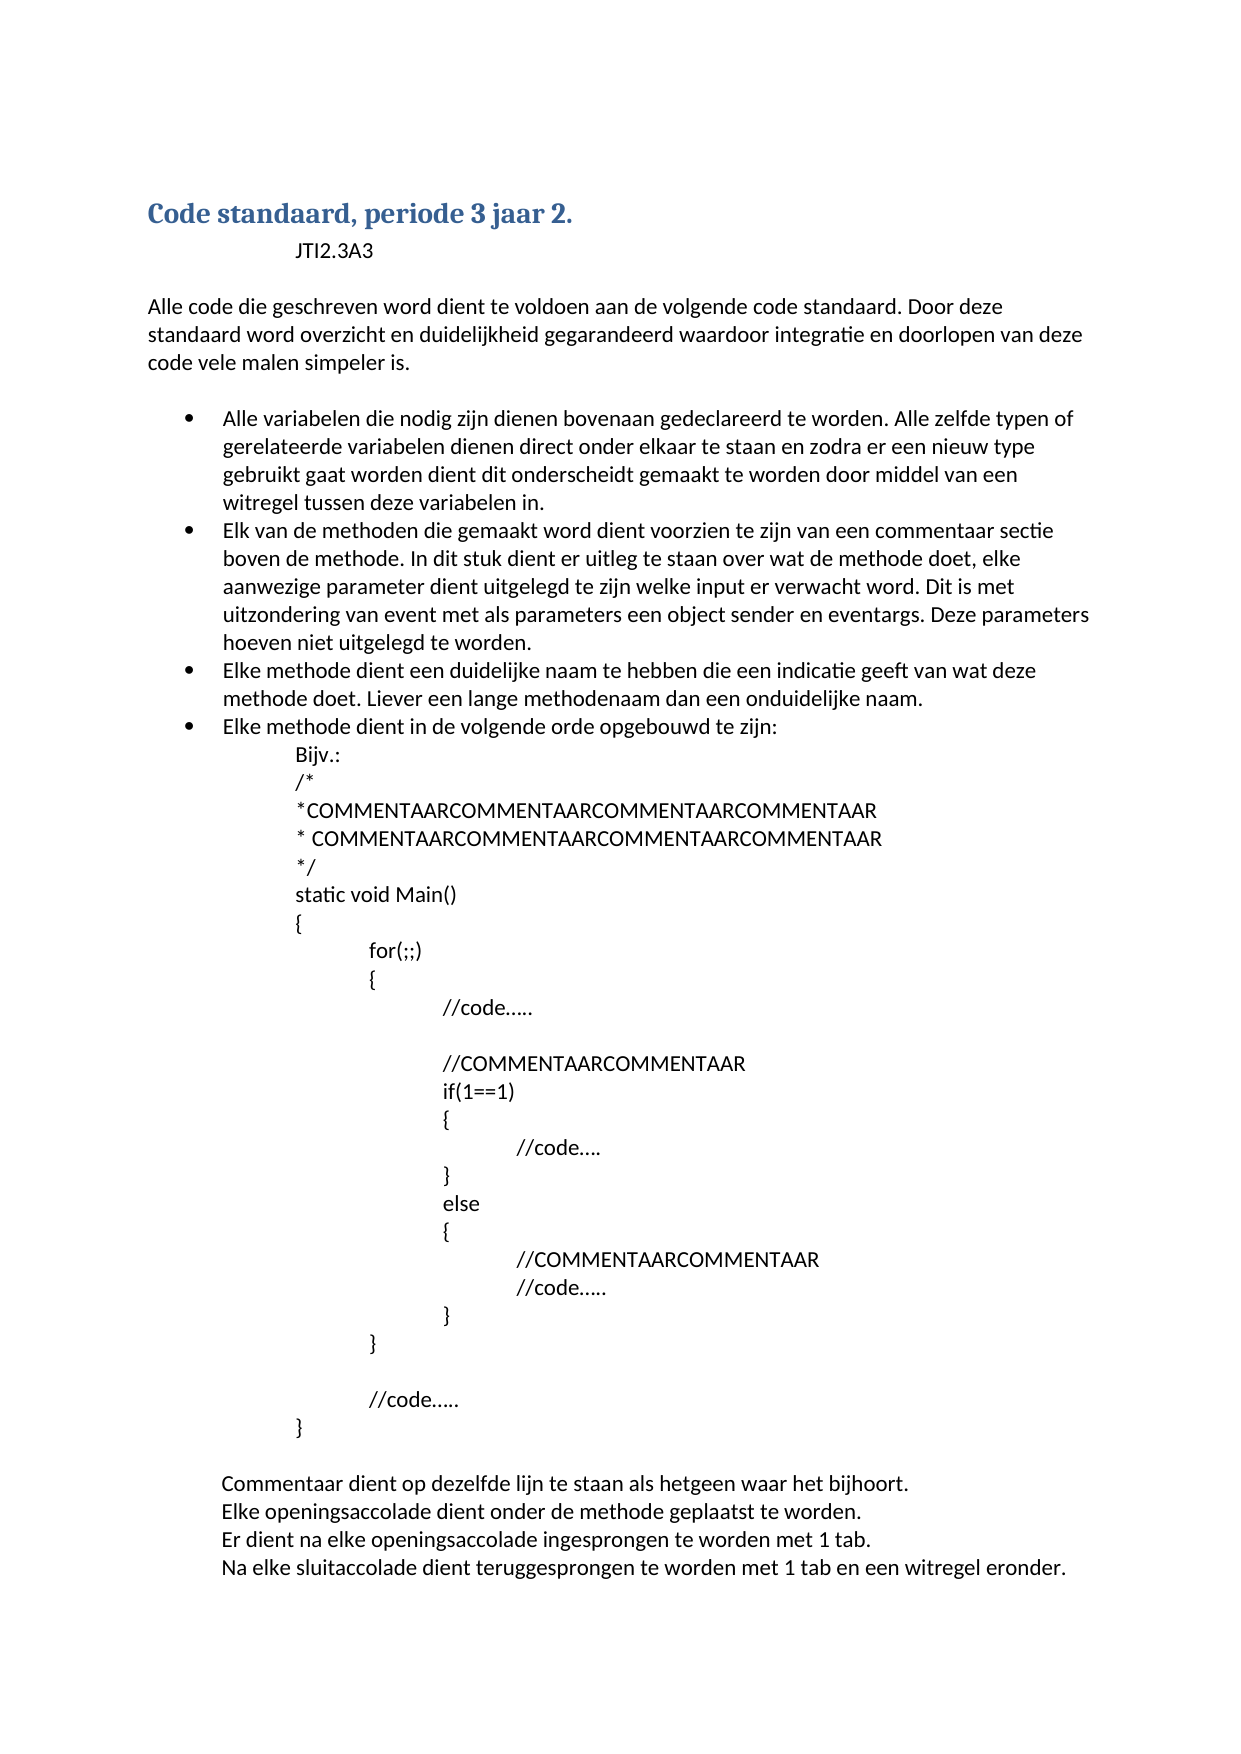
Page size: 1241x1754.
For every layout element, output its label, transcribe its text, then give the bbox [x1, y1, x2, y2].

text Alle code die geschreven word dient te voldoen aan de volgende code standaard. Door deze standaard word overzicht en duidelijkheid gegarandeerd waardoor integratie en doorlopen van deze code vele malen simpeler is. [148, 264, 1093, 376]
list Elk van de methoden die gemaakt word dient voorzien te zijn van een commentaar sectie boven de methode. In dit stuk dient er uitleg te staan over wat de methode doet, elke aanwezige parameter dient uitgelegd te zijn welke input er verwacht word. Dit is met uitzondering van event met als parameters een object sender en eventargs. Deze parameters hoeven niet uitgelegd te worden. [185, 516, 1093, 656]
text static void Main() [295, 881, 1093, 909]
text //code….. [295, 1385, 1093, 1413]
subtitle Code standaard, periode 3 jaar 2. [148, 198, 1093, 231]
text } [295, 1329, 1093, 1357]
text } [369, 1161, 1093, 1189]
text { [295, 965, 1093, 993]
text */ [295, 853, 1093, 881]
text if(1==1) [295, 1077, 1093, 1105]
text } [369, 1301, 1093, 1329]
text for(;;) [295, 937, 1093, 965]
text { [295, 909, 1093, 937]
list Elke methode dient in de volgende orde opgebouwd te zijn: [185, 712, 1093, 741]
text JTI2.3A3 [148, 236, 1093, 264]
text { [369, 1105, 1093, 1133]
text Er dient na elke openingsaccolade ingesprongen te worden met 1 tab. [148, 1525, 1093, 1553]
text //COMMENTAARCOMMENTAAR [369, 1049, 1093, 1077]
text Bijv.: [295, 741, 1093, 768]
text { [369, 1217, 1093, 1245]
text /* [295, 768, 1093, 797]
text * COMMENTAARCOMMENTAARCOMMENTAARCOMMENTAAR [295, 824, 1093, 853]
list Alle variabelen die nodig zijn dienen bovenaan gedeclareerd te worden. Alle zelfde typen of gerelateerde variabelen dienen direct onder elkaar te staan en zodra er een nieuw type gebruikt gaat worden dient dit onderscheidt gemaakt te worden door middel van een witregel tussen deze variabelen in. [185, 404, 1093, 516]
text //COMMENTAARCOMMENTAAR [369, 1245, 1093, 1273]
text Na elke sluitaccolade dient teruggesprongen te worden met 1 tab en een witregel eronder. [148, 1553, 1093, 1581]
text else [369, 1189, 1093, 1217]
text Elke openingsaccolade dient onder de methode geplaatst te worden. [148, 1497, 1093, 1525]
text //code…. [443, 1133, 1093, 1161]
text //code….. [295, 993, 1093, 1021]
text *COMMENTAARCOMMENTAARCOMMENTAARCOMMENTAAR [295, 797, 1093, 824]
text //code….. [369, 1273, 1093, 1301]
text } [295, 1413, 1093, 1441]
list Elke methode dient een duidelijke naam te hebben die een indicatie geeft van wat deze methode doet. Liever een lange methodenaam dan een onduidelijke naam. [185, 656, 1093, 712]
text Commentaar dient op dezelfde lijn te staan als hetgeen waar het bijhoort. [148, 1469, 1093, 1497]
